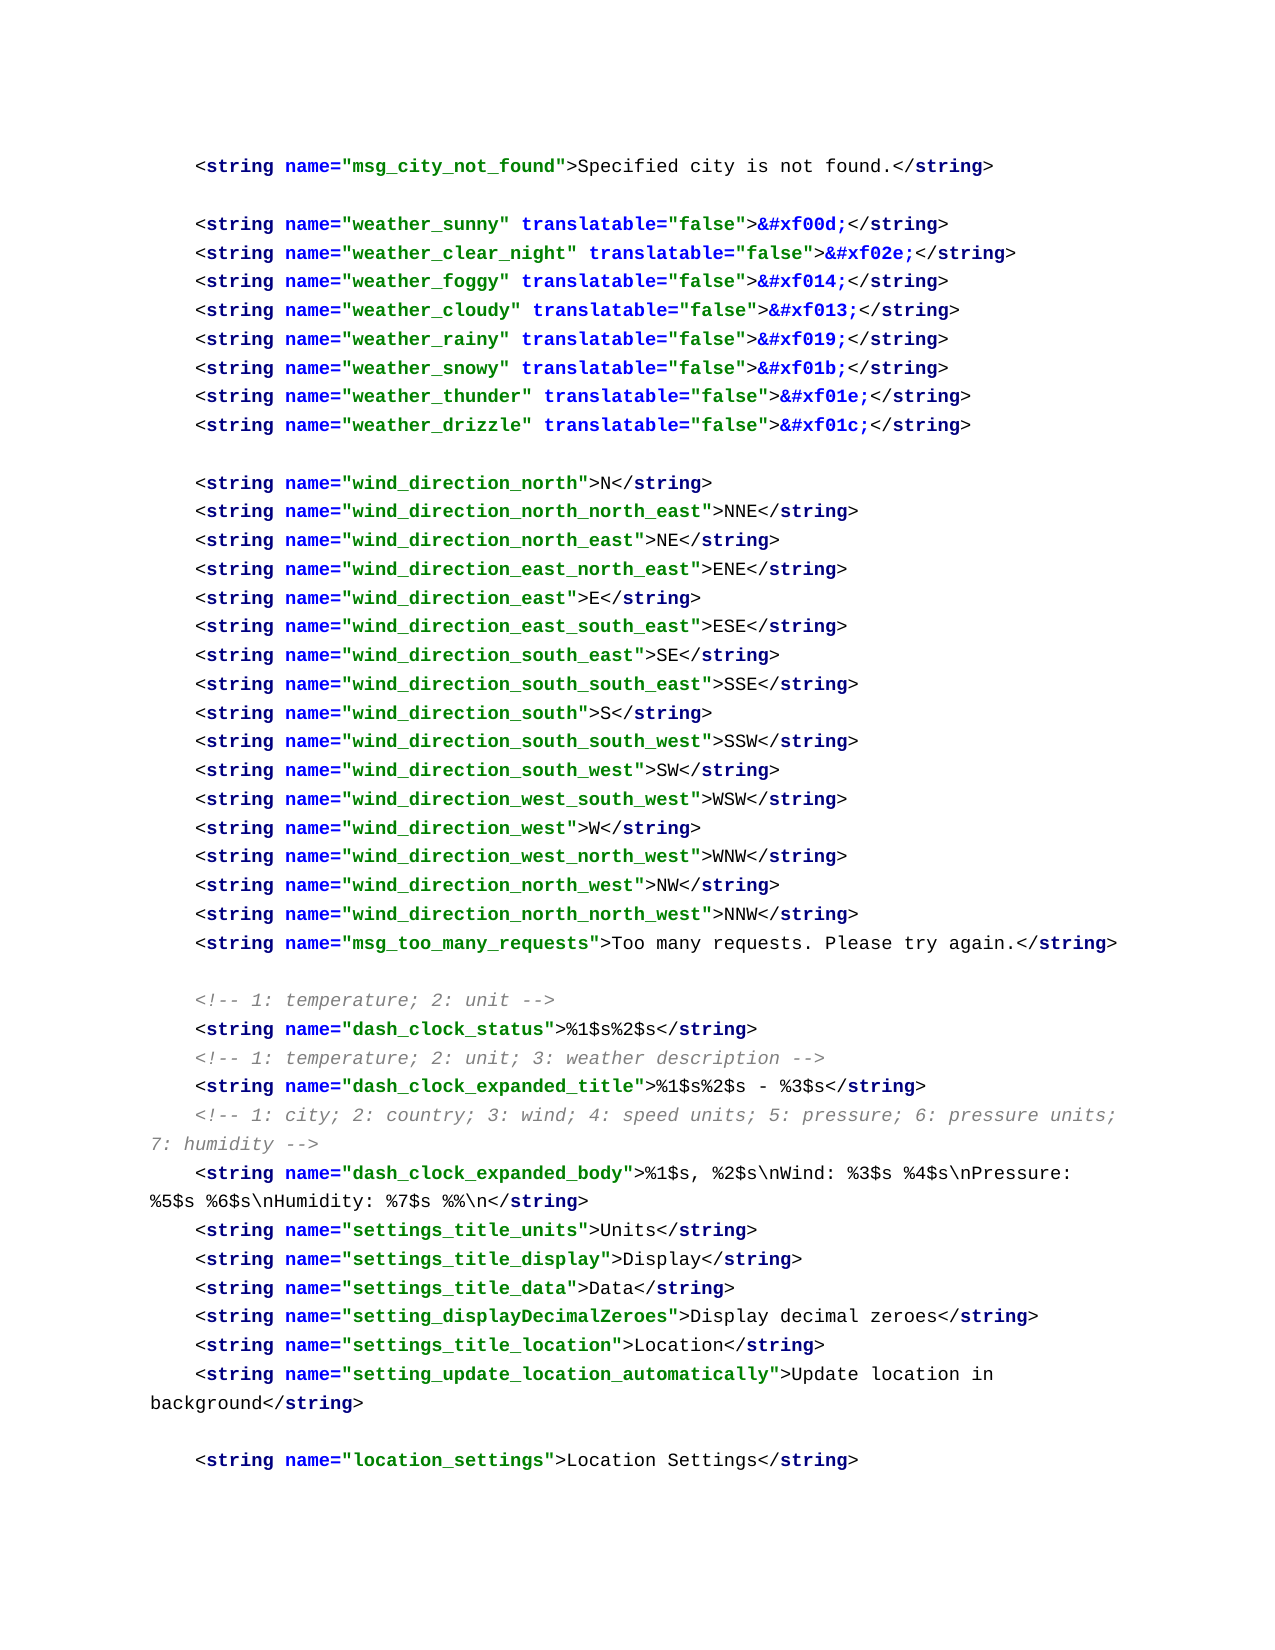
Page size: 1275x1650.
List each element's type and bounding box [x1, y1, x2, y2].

text [150, 150, 1125, 1472]
